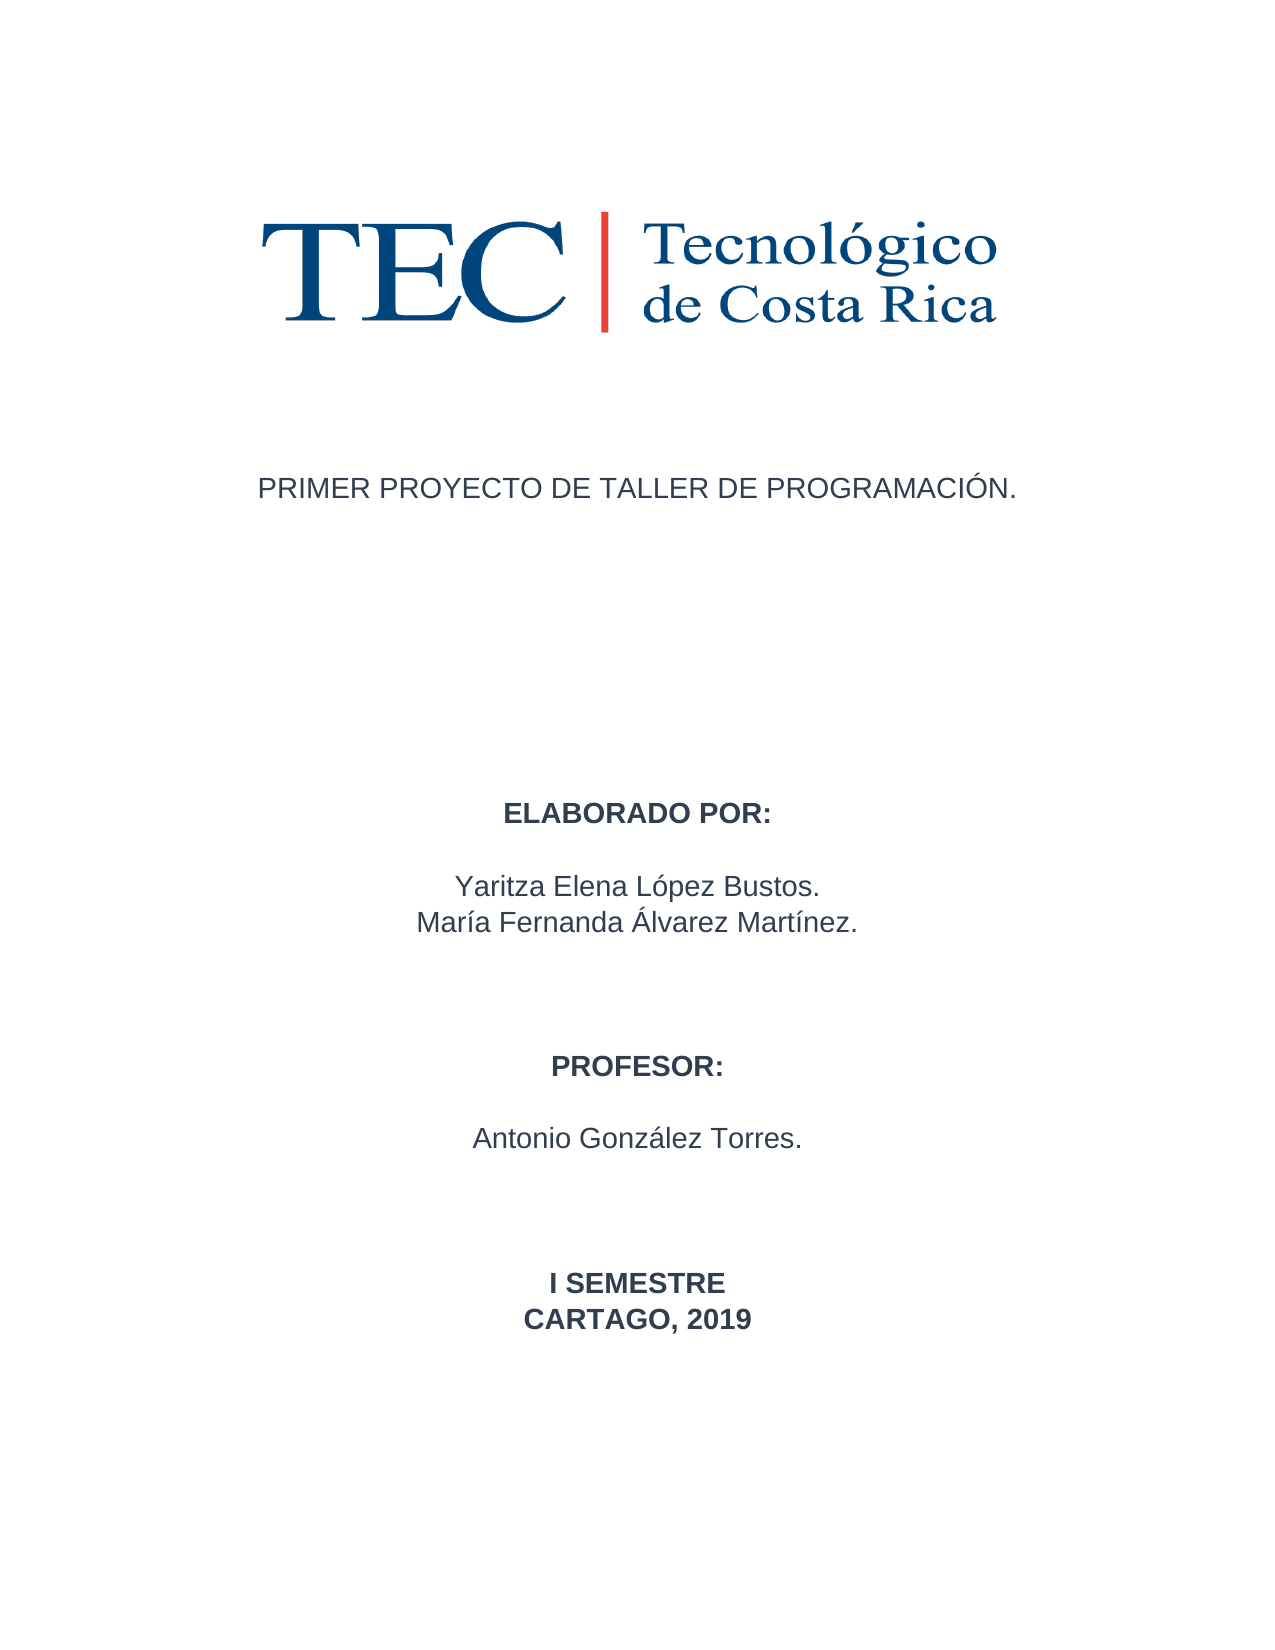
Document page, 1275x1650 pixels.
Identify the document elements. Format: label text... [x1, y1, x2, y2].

text Antonio González Torres. [177, 1122, 1098, 1155]
text Yaritza Elena López Bustos. [177, 868, 1098, 902]
text ELABORADO POR: [177, 796, 1098, 830]
text PROFESOR: [177, 1049, 1098, 1083]
text María Fernanda Álvarez Martínez. [177, 905, 1098, 938]
text I SEMESTRE [177, 1266, 1098, 1300]
picture [178, 183, 1097, 361]
text PRIMER PROYECTO DE TALLER DE PROGRAMACIÓN. [177, 471, 1098, 504]
text CARTAGO, 2019 [177, 1302, 1098, 1336]
